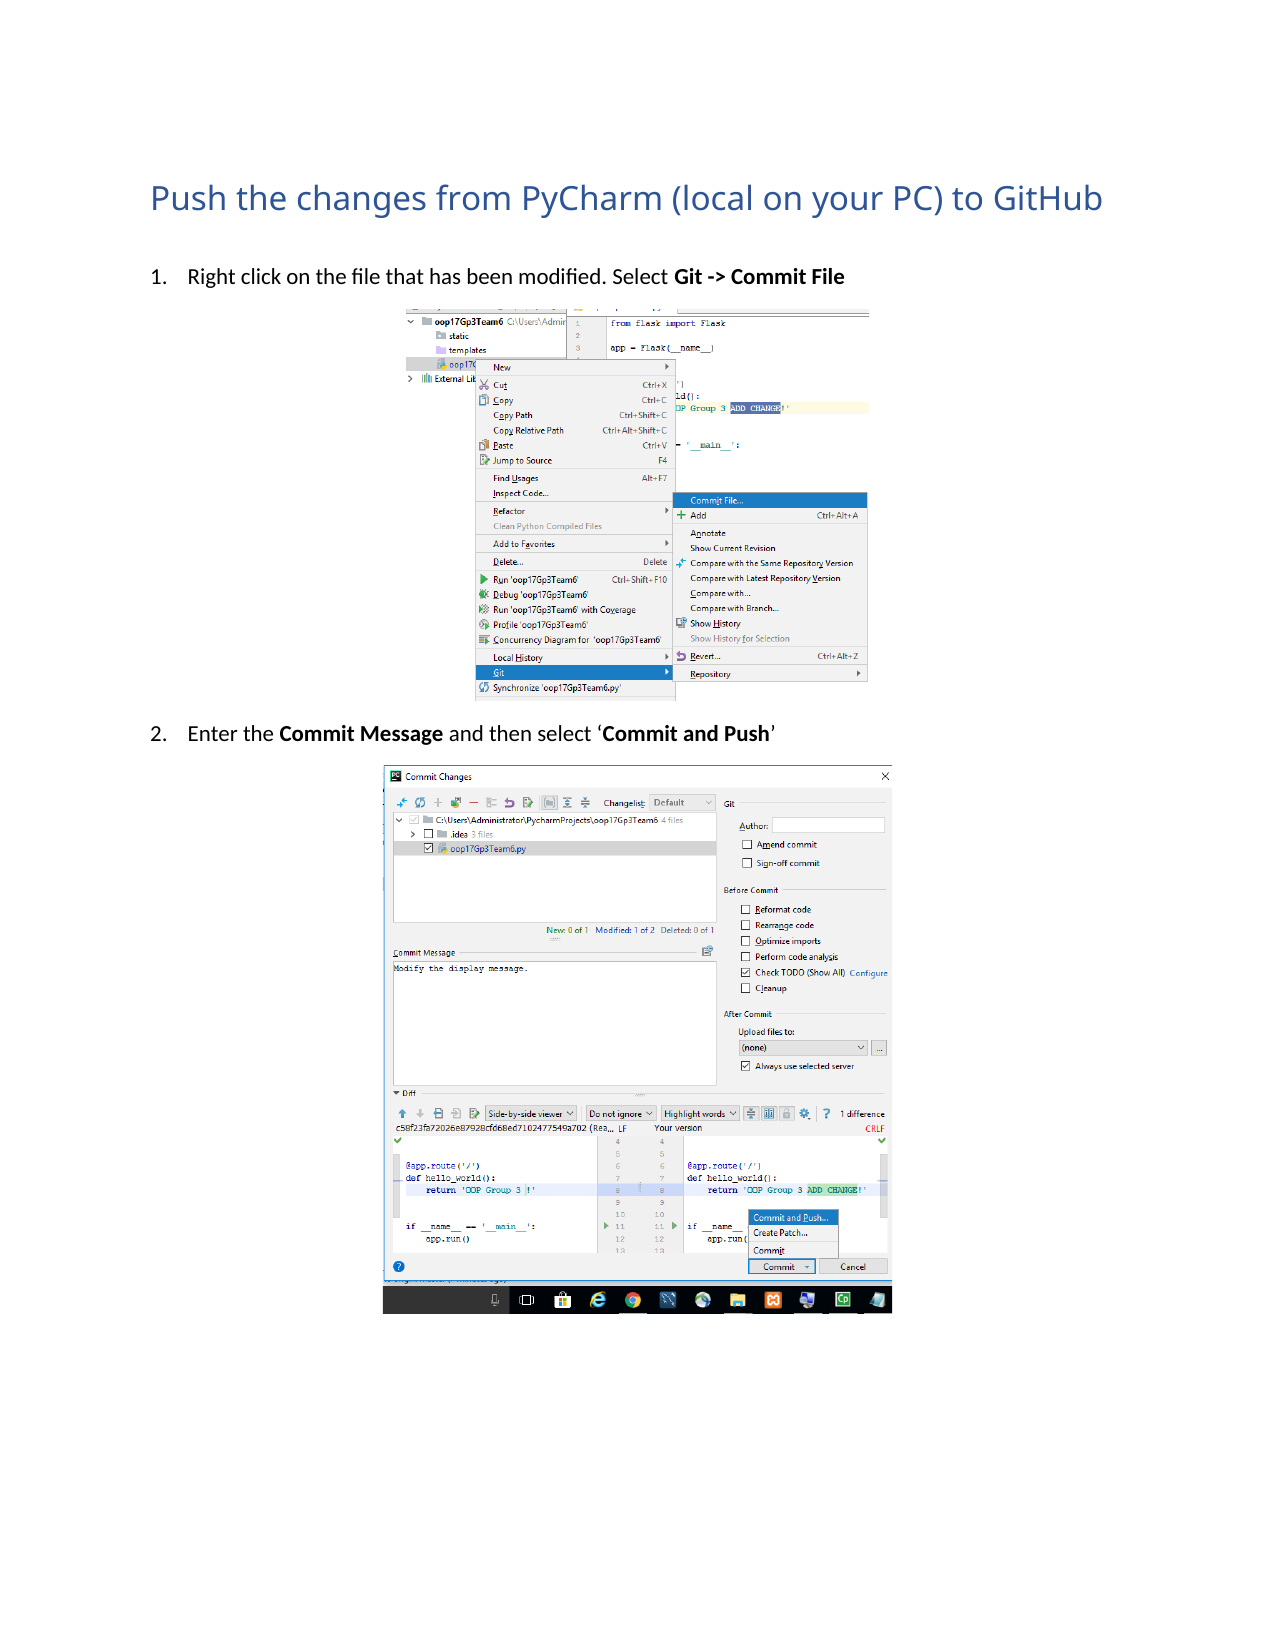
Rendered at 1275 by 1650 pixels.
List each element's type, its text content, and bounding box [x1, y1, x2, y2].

picture [382, 765, 893, 1314]
picture [406, 309, 870, 701]
list Right click on the file that has been modified. Select Git -> Commit File [150, 262, 1125, 291]
list Enter the Commit Message and then select ‘Commit and Push’ [150, 719, 1125, 747]
subtitle Push the changes from PyCharm (local on your PC) to GitHub [150, 175, 1125, 220]
